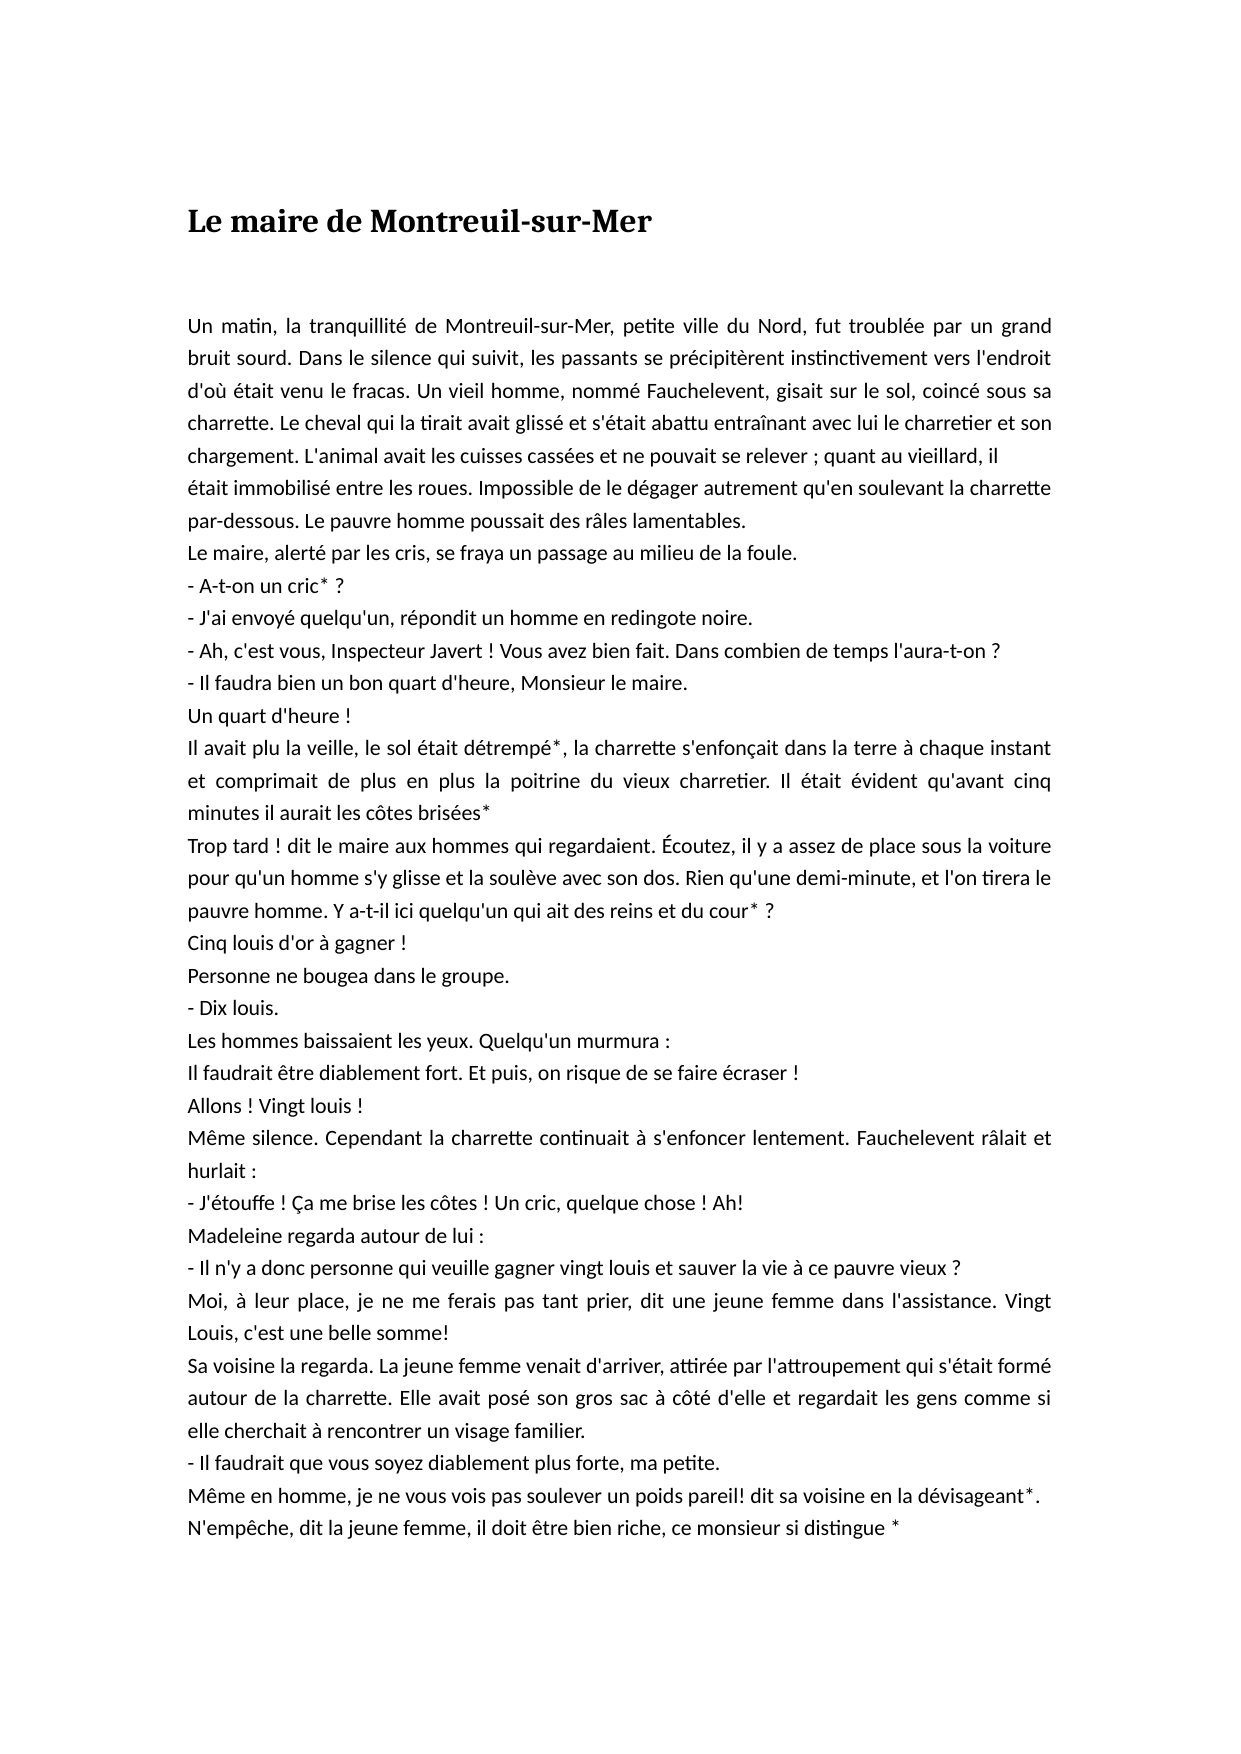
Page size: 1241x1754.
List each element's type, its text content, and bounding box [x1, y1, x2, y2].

text Allons ! Vingt louis ! [187, 1089, 1053, 1122]
text Personne ne bougea dans le groupe. [187, 959, 1053, 992]
text Moi, à leur place, je ne me ferais pas tant prier, dit une jeune femme dans l'assistance. Vingt Louis, c'est une belle somme! [187, 1284, 1053, 1349]
text Le maire, alerté par les cris, se fraya un passage au milieu de la foule. [187, 537, 1053, 569]
text Sa voisine la regarda. La jeune femme venait d'arriver, attirée par l'attroupement qui s'était formé autour de la charrette. Elle avait posé son gros sac à côté d'elle et regardait les gens comme si elle cherchait à rencontrer un visage familier. [187, 1349, 1053, 1447]
text - Dix louis. [187, 992, 1053, 1024]
text - Il faudra bien un bon quart d'heure, Monsieur le maire. [187, 667, 1053, 699]
text Un quart d'heure ! [187, 699, 1053, 732]
text - J'ai envoyé quelqu'un, répondit un homme en redingote noire. [187, 602, 1053, 634]
text Cinq louis d'or à gagner ! [187, 927, 1053, 959]
subtitle Le maire de Montreuil-sur-Mer [187, 189, 1053, 254]
text - A-t-on un cric* ? [187, 569, 1053, 602]
text Même en homme, je ne vous vois pas soulever un poids pareil! dit sa voisine en la dévisageant*. [187, 1479, 1053, 1512]
text Madeleine regarda autour de lui : [187, 1219, 1053, 1252]
text Trop tard ! dit le maire aux hommes qui regardaient. Écoutez, il y a assez de place sous la voiture pour qu'un homme s'y glisse et la soulève avec son dos. Rien qu'une demi-minute, et l'on tirera le pauvre homme. Y a-t-il ici quelqu'un qui ait des reins et du cour* ? [187, 829, 1053, 927]
text - J'étouffe ! Ça me brise les côtes ! Un cric, quelque chose ! Ah! [187, 1187, 1053, 1219]
text Même silence. Cependant la charrette continuait à s'enfoncer lentement. Fauchelevent râlait et hurlait : [187, 1122, 1053, 1187]
text Il avait plu la veille, le sol était détrempé*, la charrette s'enfonçait dans la terre à chaque instant et comprimait de plus en plus la poitrine du vieux charretier. Il était évident qu'avant cinq minutes il aurait les côtes brisées* [187, 732, 1053, 829]
text - Il n'y a donc personne qui veuille gagner vingt louis et sauver la vie à ce pauvre vieux ? [187, 1252, 1053, 1284]
text - Ah, c'est vous, Inspecteur Javert ! Vous avez bien fait. Dans combien de temps l'aura-t-on ? [187, 634, 1053, 667]
text N'empêche, dit la jeune femme, il doit être bien riche, ce monsieur si distingue * [187, 1512, 1053, 1544]
text Un matin, la tranquillité de Montreuil-sur-Mer, petite ville du Nord, fut troublée par un grand bruit sourd. Dans le silence qui suivit, les passants se précipitèrent instinctivement vers l'endroit d'où était venu le fracas. Un vieil homme, nommé Fauchelevent, gisait sur le sol, coincé sous sa charrette. Le cheval qui la tirait avait glissé et s'était abattu entraînant avec lui le charretier et son chargement. L'animal avait les cuisses cassées et ne pouvait se relever ; quant au vieillard, il [187, 309, 1053, 472]
text était immobilisé entre les roues. Impossible de le dégager autrement qu'en soulevant la charrette par-dessous. Le pauvre homme poussait des râles lamentables. [187, 472, 1053, 537]
text - Il faudrait que vous soyez diablement plus forte, ma petite. [187, 1447, 1053, 1479]
text Il faudrait être diablement fort. Et puis, on risque de se faire écraser ! [187, 1057, 1053, 1089]
text Les hommes baissaient les yeux. Quelqu'un murmura : [187, 1024, 1053, 1057]
